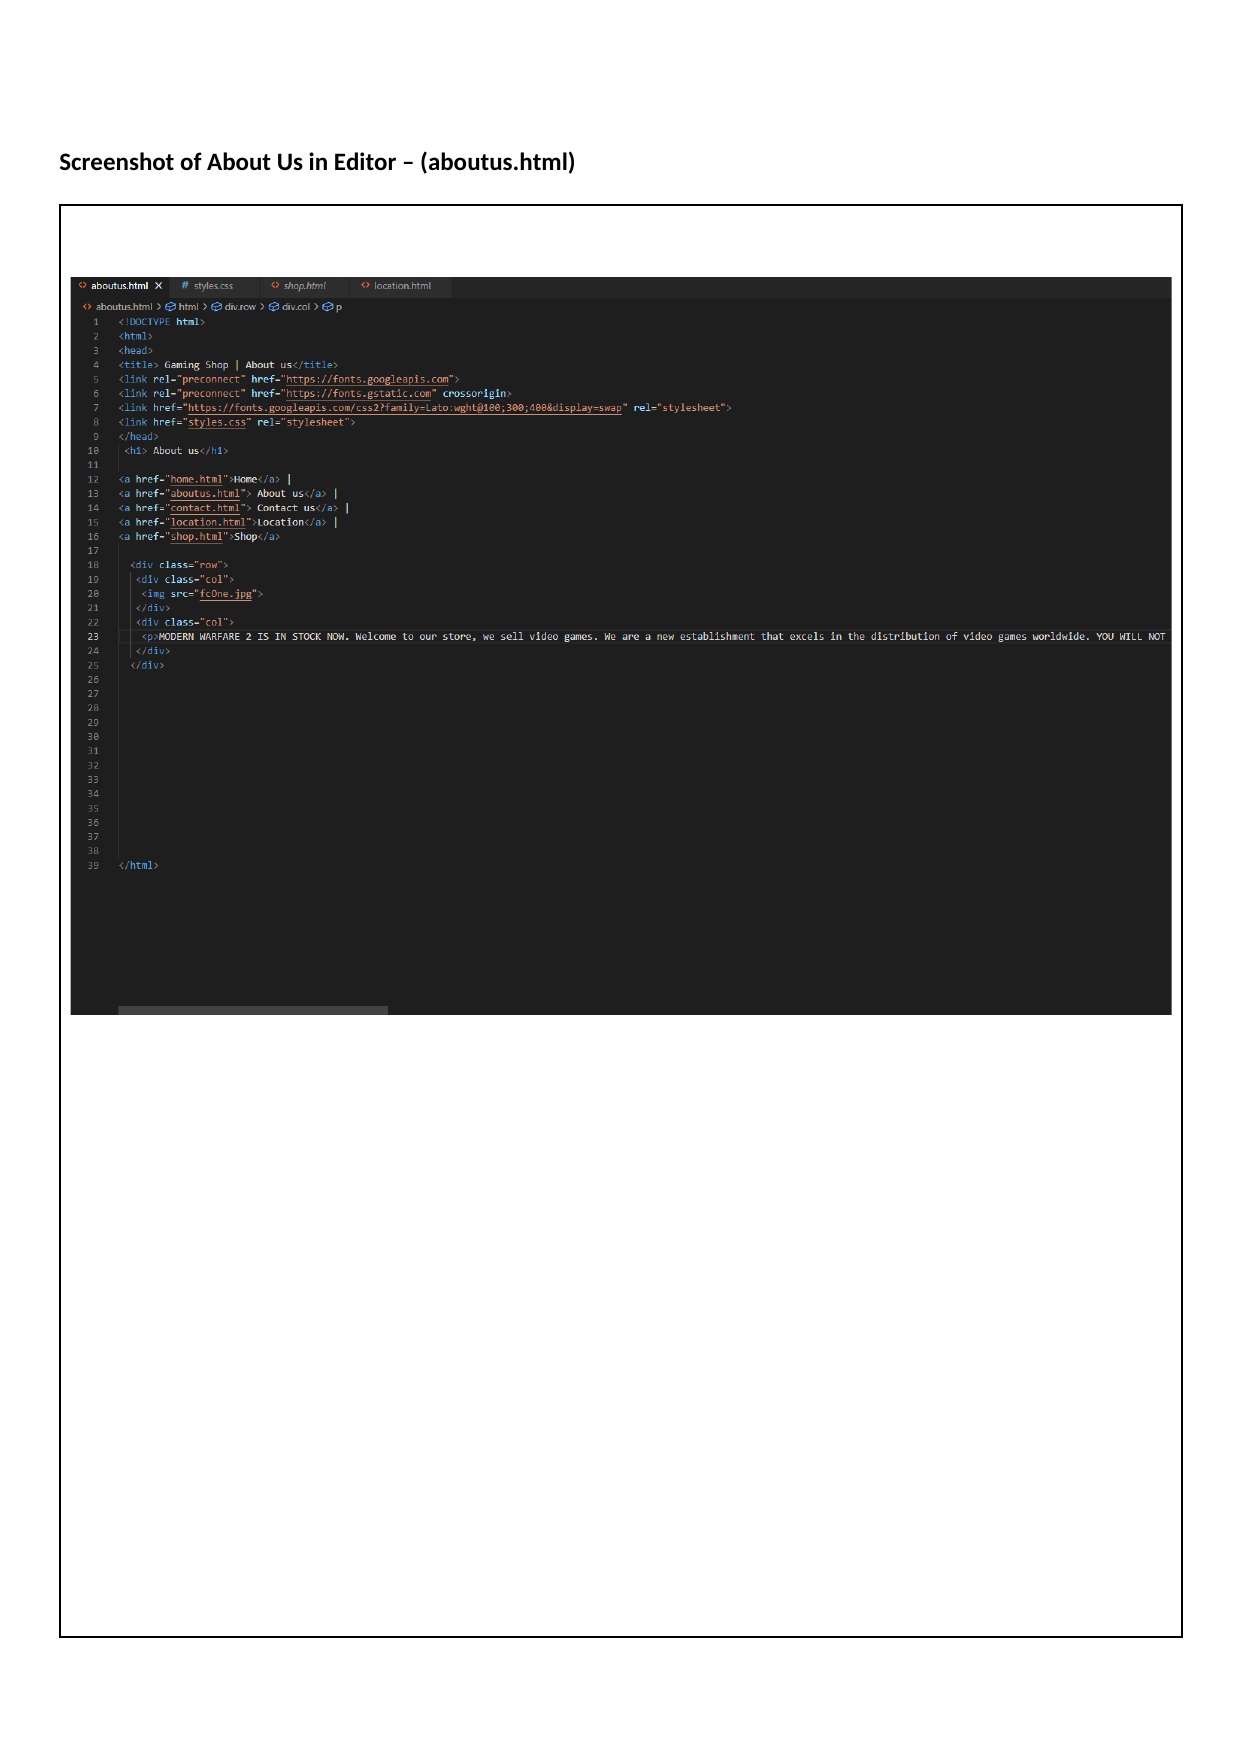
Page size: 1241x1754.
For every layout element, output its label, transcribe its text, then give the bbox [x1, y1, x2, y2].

table_header [61, 206, 1181, 1636]
picture [70, 277, 1172, 1015]
text Screenshot of About Us in Editor – (aboutus.html) [59, 146, 1181, 176]
